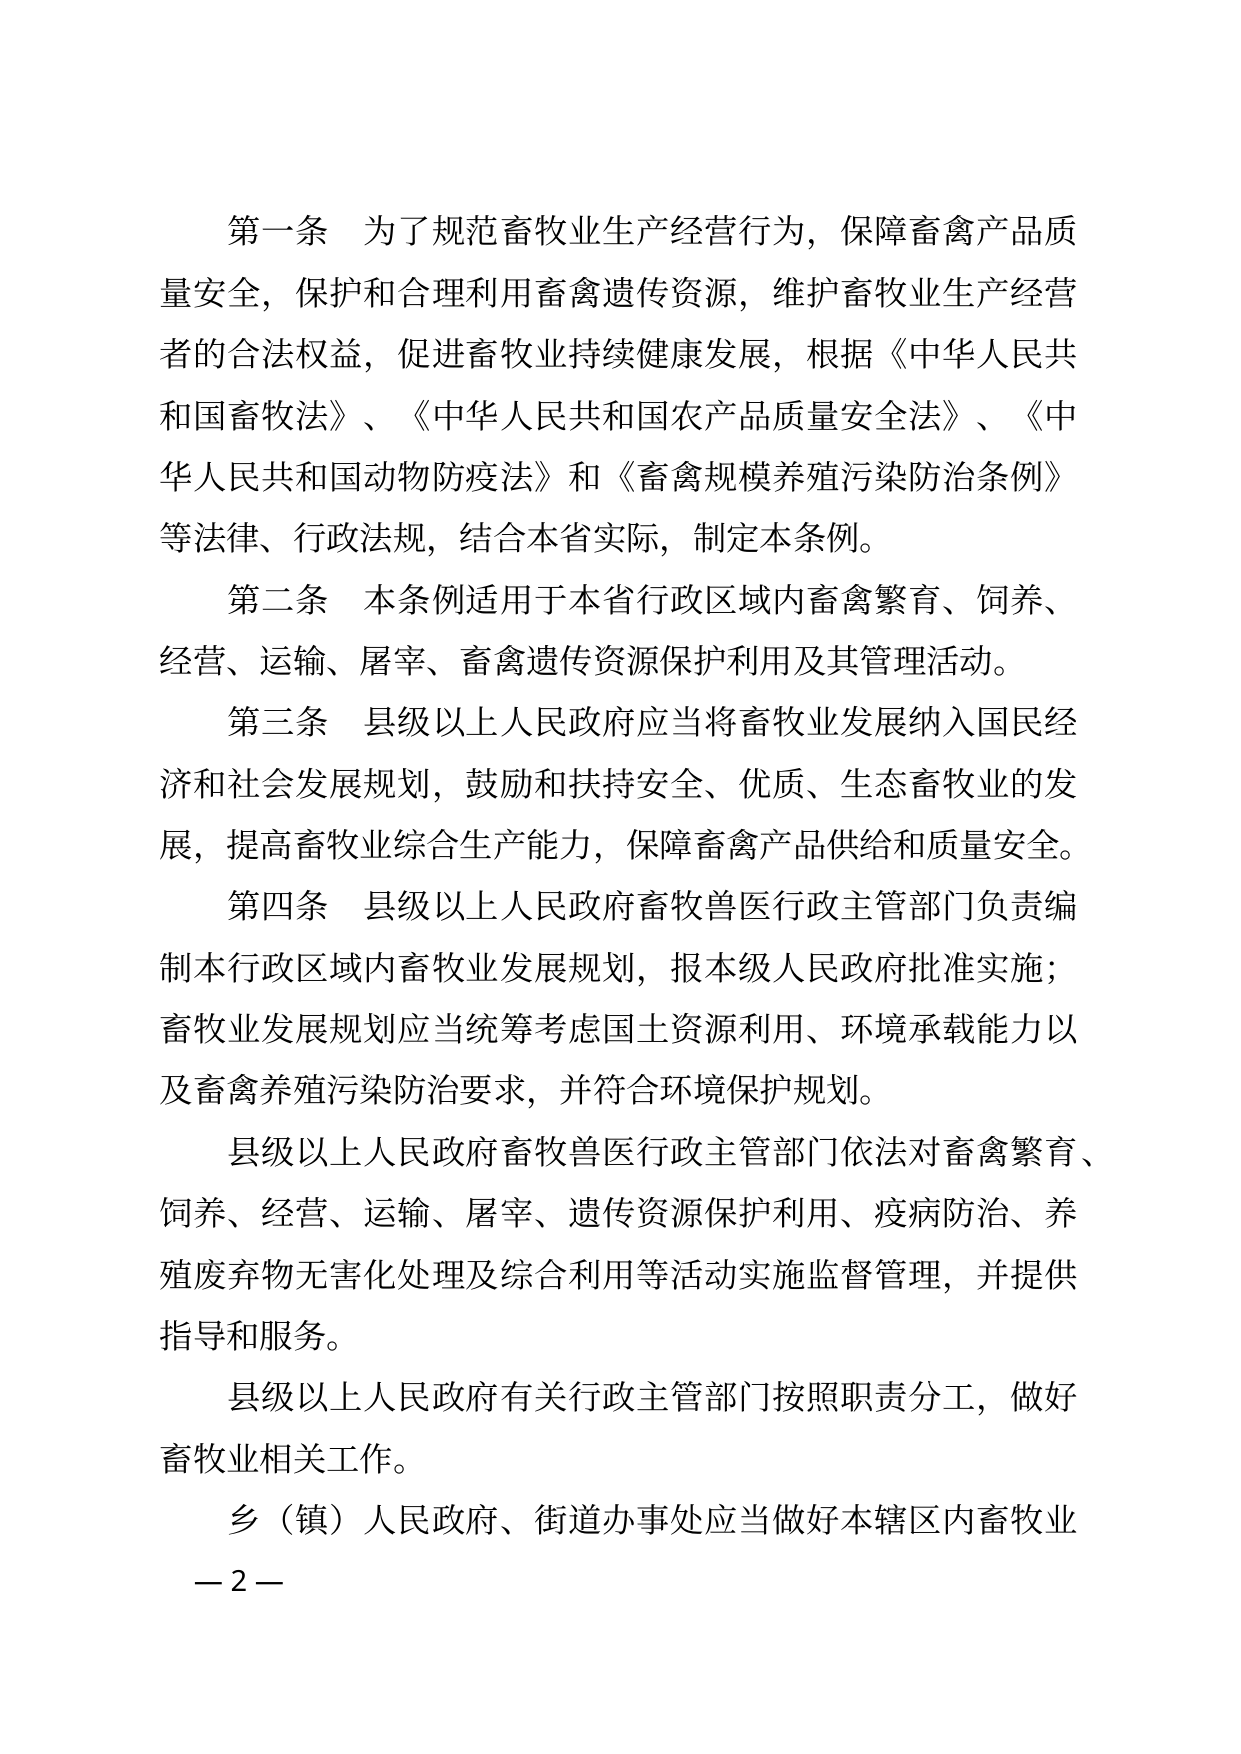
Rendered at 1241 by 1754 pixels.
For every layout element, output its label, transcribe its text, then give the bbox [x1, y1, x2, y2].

text 第二条 本条例适用于本省行政区域内畜禽繁育、饲养、经营、运输、屠宰、畜禽遗传资源保护利用及其管理活动。 [159, 563, 1081, 686]
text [159, 1483, 1081, 1545]
text 第一条 为了规范畜牧业生产经营行为，保障畜禽产品质量安全，保护和合理利用畜禽遗传资源，维护畜牧业生产经营者的合法权益，促进畜牧业持续健康发展，根据《中华人民共和国畜牧法》、《中华人民共和国农产品质量安全法》、《中华人民共和国动物防疫法》和《畜禽规模养殖污染防治条例》等法律、行政法规，结合本省实际，制定本条例。 [159, 195, 1081, 563]
text 第三条 县级以上人民政府应当将畜牧业发展纳入国民经济和社会发展规划，鼓励和扶持安全、优质、生态畜牧业的发展，提高畜牧业综合生产能力，保障畜禽产品供给和质量安全。 [159, 686, 1081, 870]
text 县级以上人民政府有关行政主管部门按照职责分工，做好畜牧业相关工作。 [159, 1361, 1081, 1483]
text 县级以上人民政府畜牧兽医行政主管部门依法对畜禽繁育、饲养、经营、运输、屠宰、遗传资源保护利用、疫病防治、养殖废弃物无害化处理及综合利用等活动实施监督管理，并提供指导和服务。 [159, 1115, 1081, 1361]
text 第四条 县级以上人民政府畜牧兽医行政主管部门负责编制本行政区域内畜牧业发展规划，报本级人民政府批准实施；畜牧业发展规划应当统筹考虑国土资源利用、环境承载能力以及畜禽养殖污染防治要求，并符合环境保护规划。 [159, 870, 1081, 1115]
